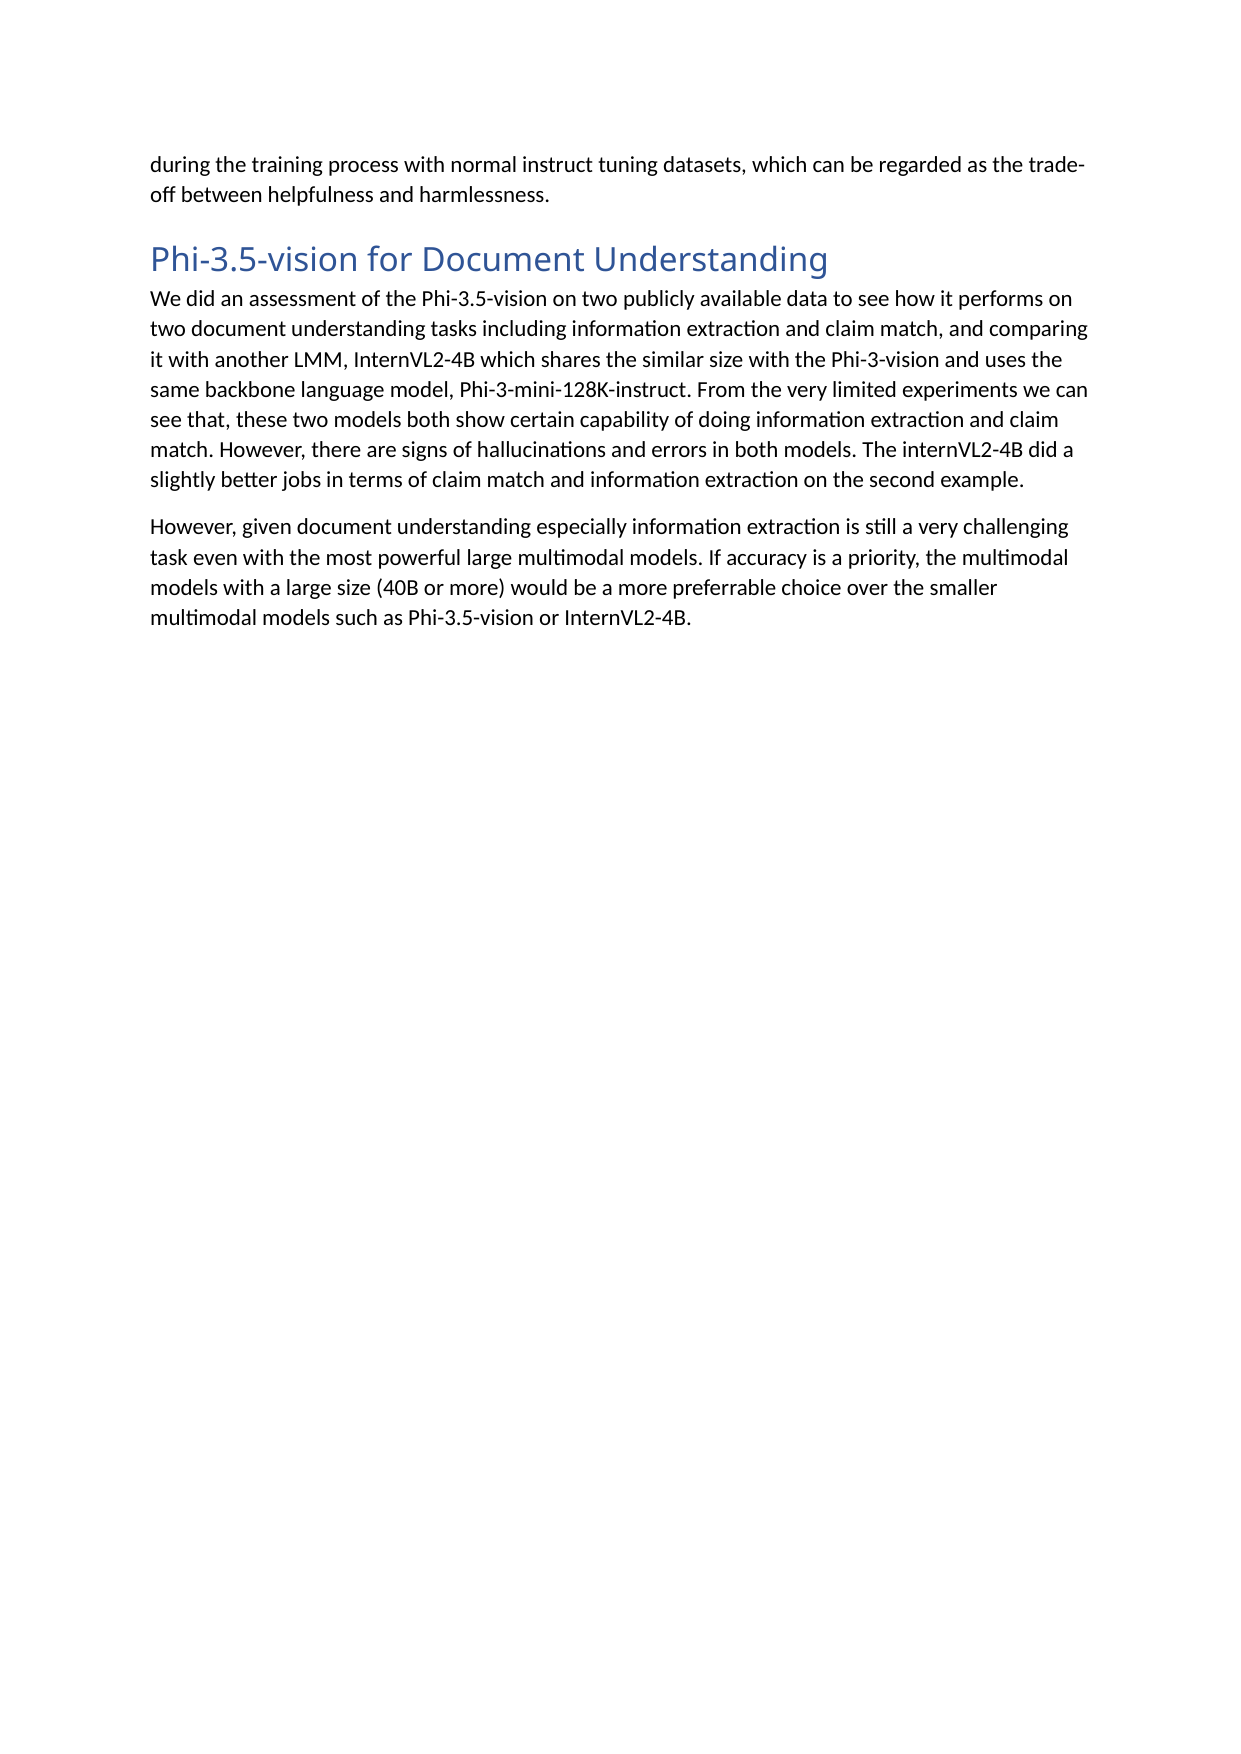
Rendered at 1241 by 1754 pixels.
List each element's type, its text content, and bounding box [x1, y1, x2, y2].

text However, given document understanding especially information extraction is still a very challenging task even with the most powerful large multimodal models. If accuracy is a priority, the multimodal models with a large size (40B or more) would be a more preferrable choice over the smaller multimodal models such as Phi-3.5-vision or InternVL2-4B. [150, 512, 1090, 631]
subtitle Phi-3.5-vision for Document Understanding [150, 235, 1090, 281]
text We did an assessment of the Phi-3.5-vision on two publicly available data to see how it performs on two document understanding tasks including information extraction and claim match, and comparing it with another LMM, InternVL2-4B which shares the similar size with the Phi-3-vision and uses the same backbone language model, Phi-3-mini-128K-instruct. From the very limited experiments we can see that, these two models both show certain capability of doing information extraction and claim match. However, there are signs of hallucinations and errors in both models. The internVL2-4B did a slightly better jobs in terms of claim match and information extraction on the second example. [150, 284, 1090, 494]
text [150, 150, 1090, 208]
